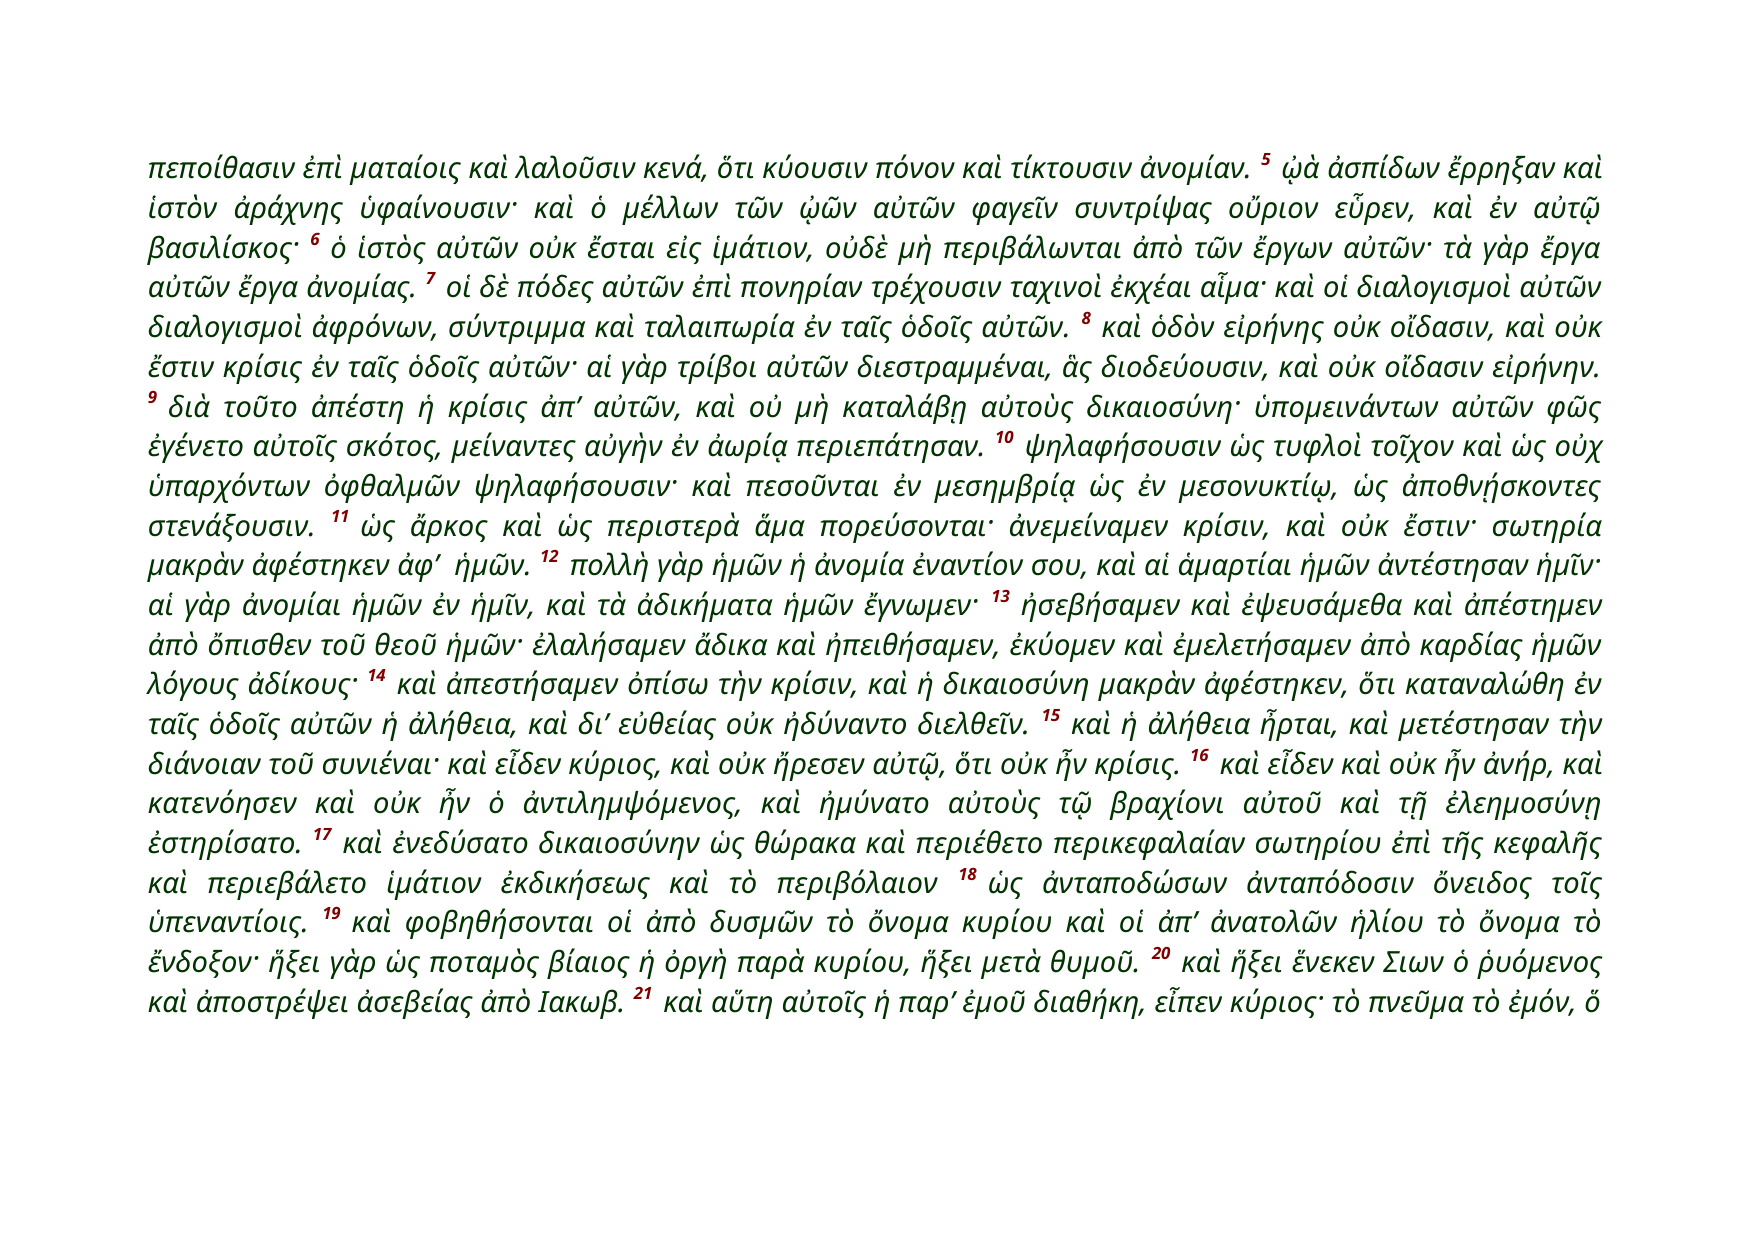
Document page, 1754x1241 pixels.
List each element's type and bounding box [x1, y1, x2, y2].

text [148, 148, 1606, 1021]
